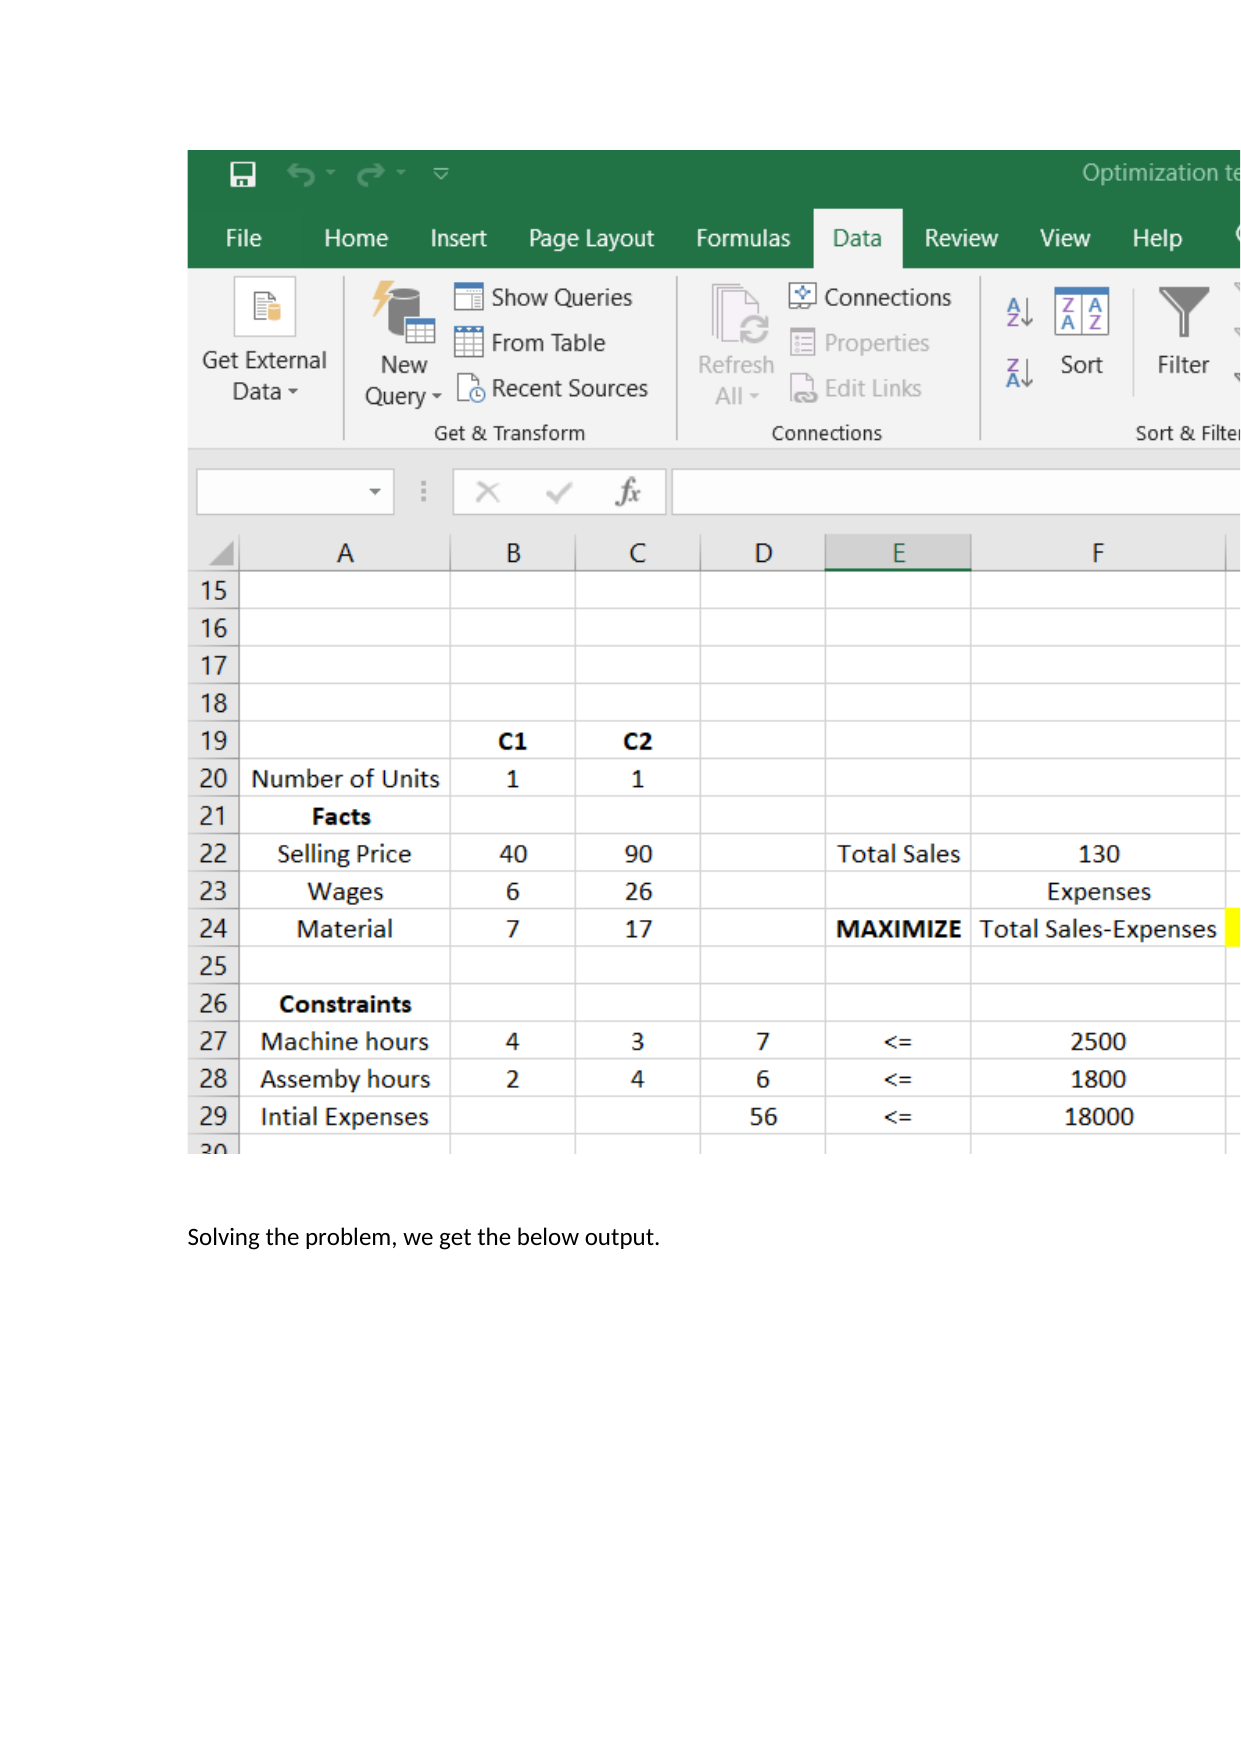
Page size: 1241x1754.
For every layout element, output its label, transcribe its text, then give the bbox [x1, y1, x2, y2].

picture [187, 150, 1241, 1154]
text Solving the problem, we get the below output. [187, 1222, 1090, 1252]
